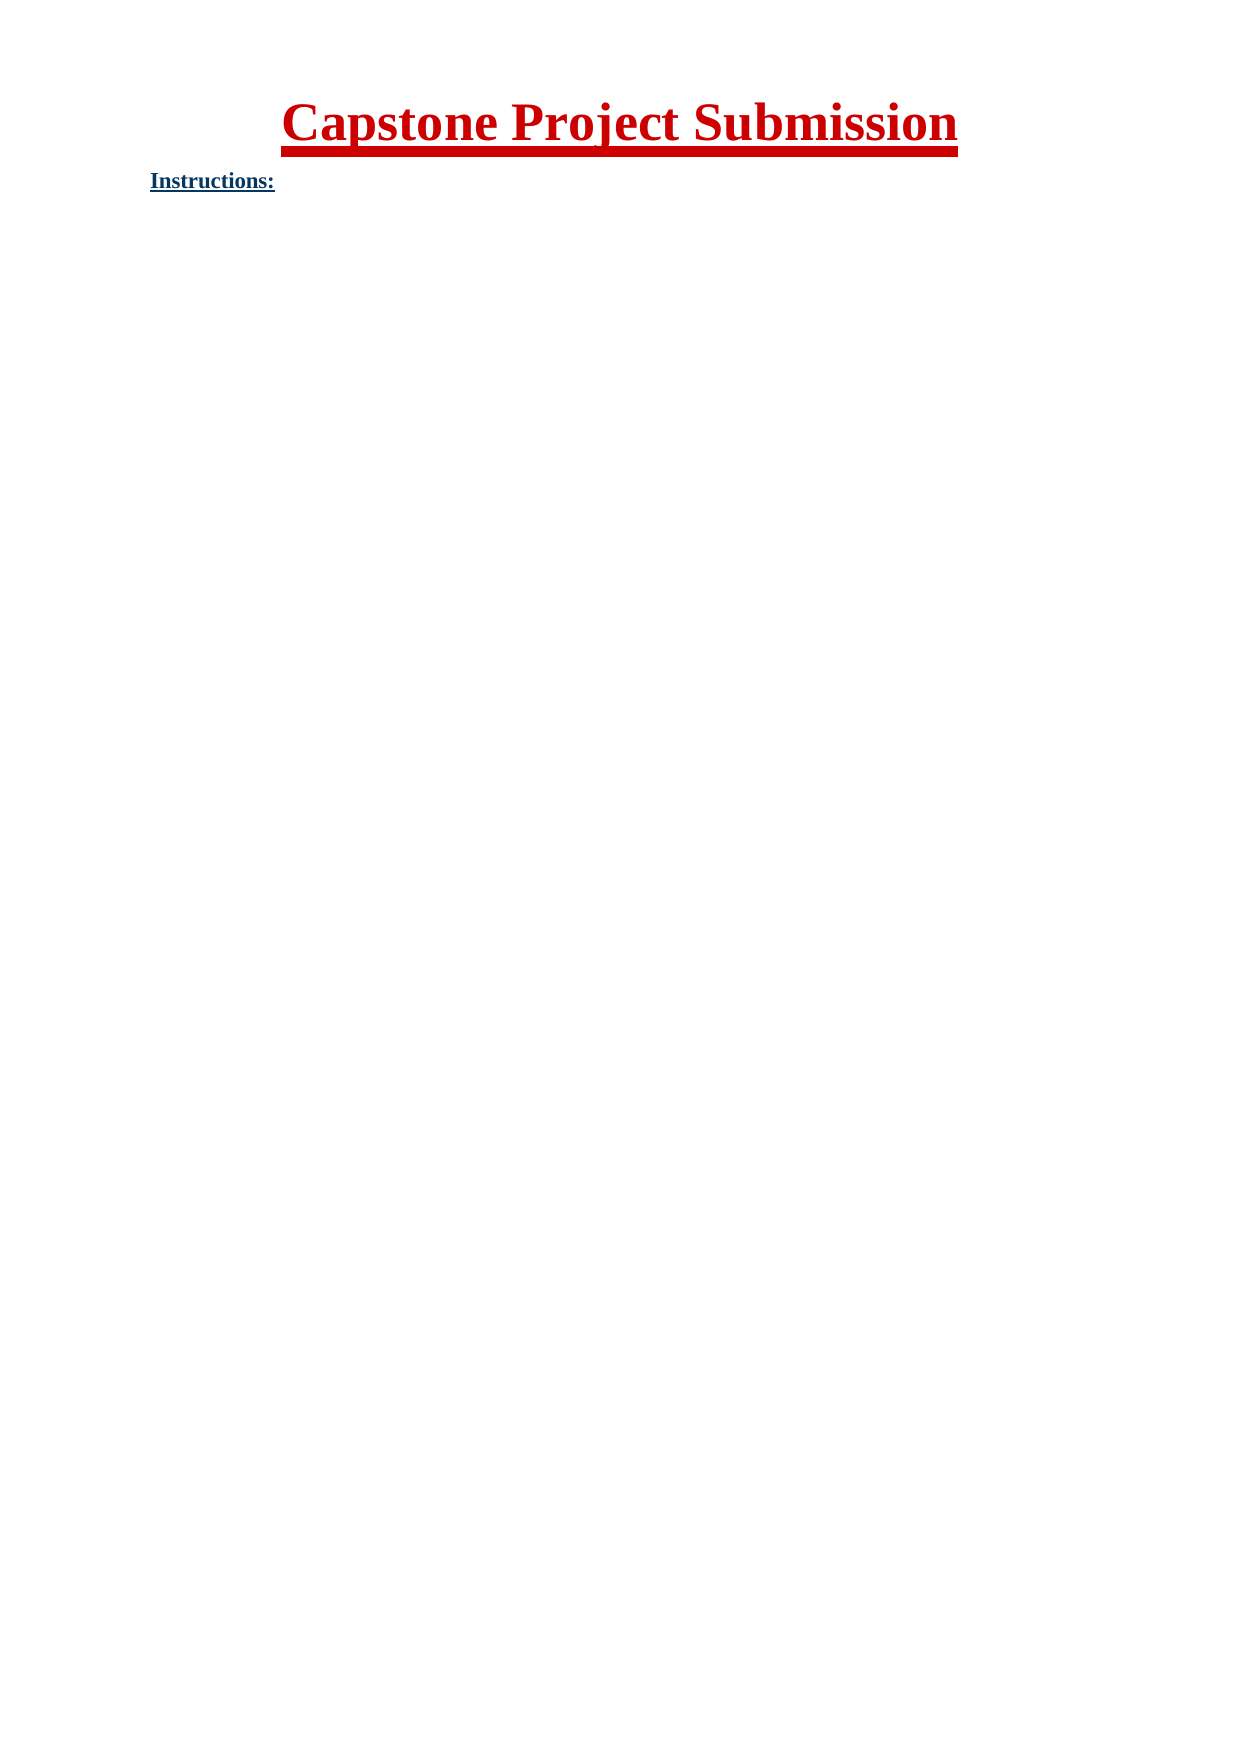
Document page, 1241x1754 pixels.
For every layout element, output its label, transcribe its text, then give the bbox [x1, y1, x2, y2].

text Instructions: [150, 167, 275, 190]
title Capstone Project Submission [281, 90, 1171, 152]
